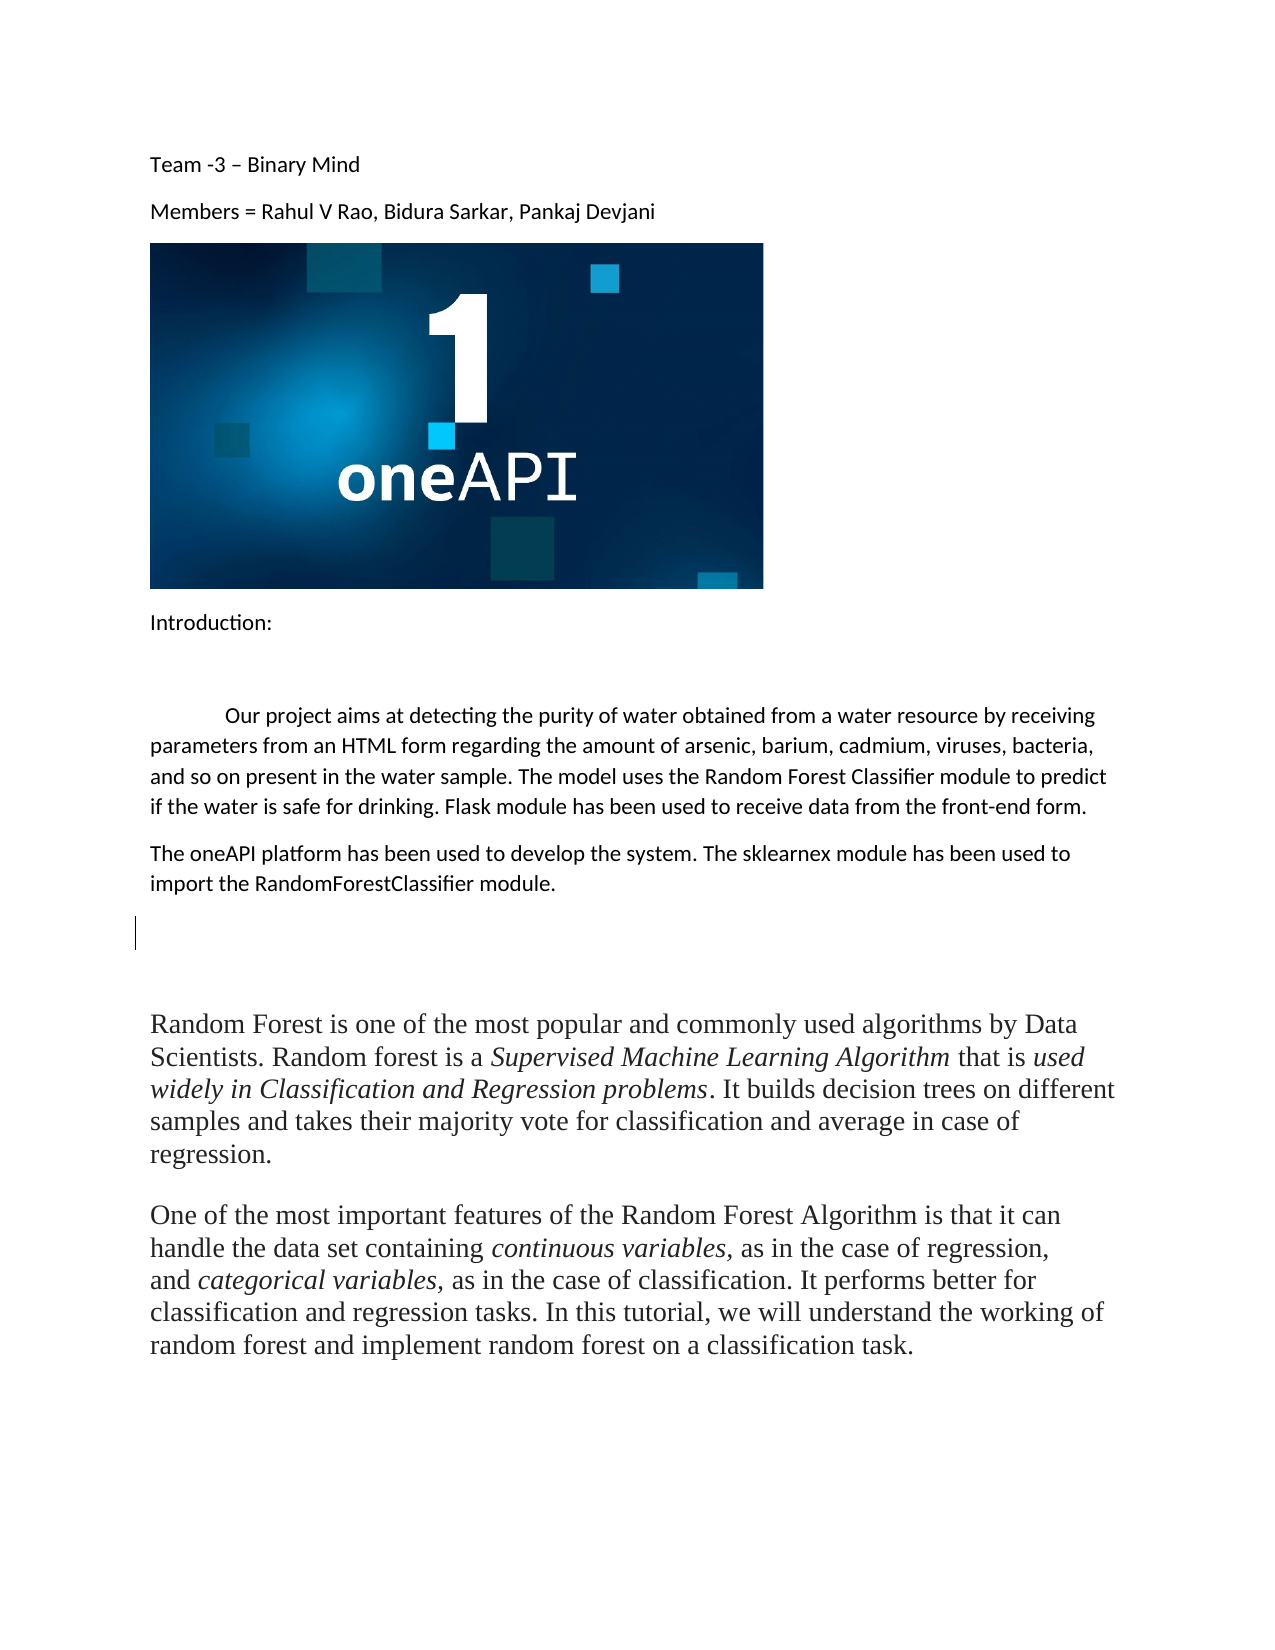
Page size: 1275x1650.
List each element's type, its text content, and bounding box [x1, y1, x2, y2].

text Our project aims at detecting the purity of water obtained from a water resource by receiving parameters from an HTML form regarding the amount of arsenic, barium, cadmium, viruses, bacteria, and so on present in the water sample. The model uses the Random Forest Classifier module to predict if the water is safe for drinking. Flask module has been used to receive data from the front-end form. [150, 701, 1125, 820]
subtitle Random Forest is one of the most popular and commonly used algorithms by Data Scientists. Random forest is a Supervised Machine Learning Algorithm that is used widely in Classification and Regression problems. It builds decision trees on different samples and takes their majority vote for classification and average in case of regression. [150, 1007, 1125, 1169]
text Members = Rahul V Rao, Bidura Sarkar, Pankaj Devjani [150, 197, 1125, 225]
picture [150, 243, 764, 589]
text Introduction: [150, 608, 1125, 636]
subtitle One of the most important features of the Random Forest Algorithm is that it can handle the data set containing continuous variables, as in the case of regression, and categorical variables, as in the case of classification. It performs better for classification and regression tasks. In this tutorial, we will understand the working of random forest and implement random forest on a classification task. [150, 1198, 1125, 1360]
text Team -3 – Binary Mind [150, 150, 1125, 178]
text The oneAPI platform has been used to develop the system. The sklearnex module has been used to import the RandomForestClassifier module. [150, 839, 1125, 897]
